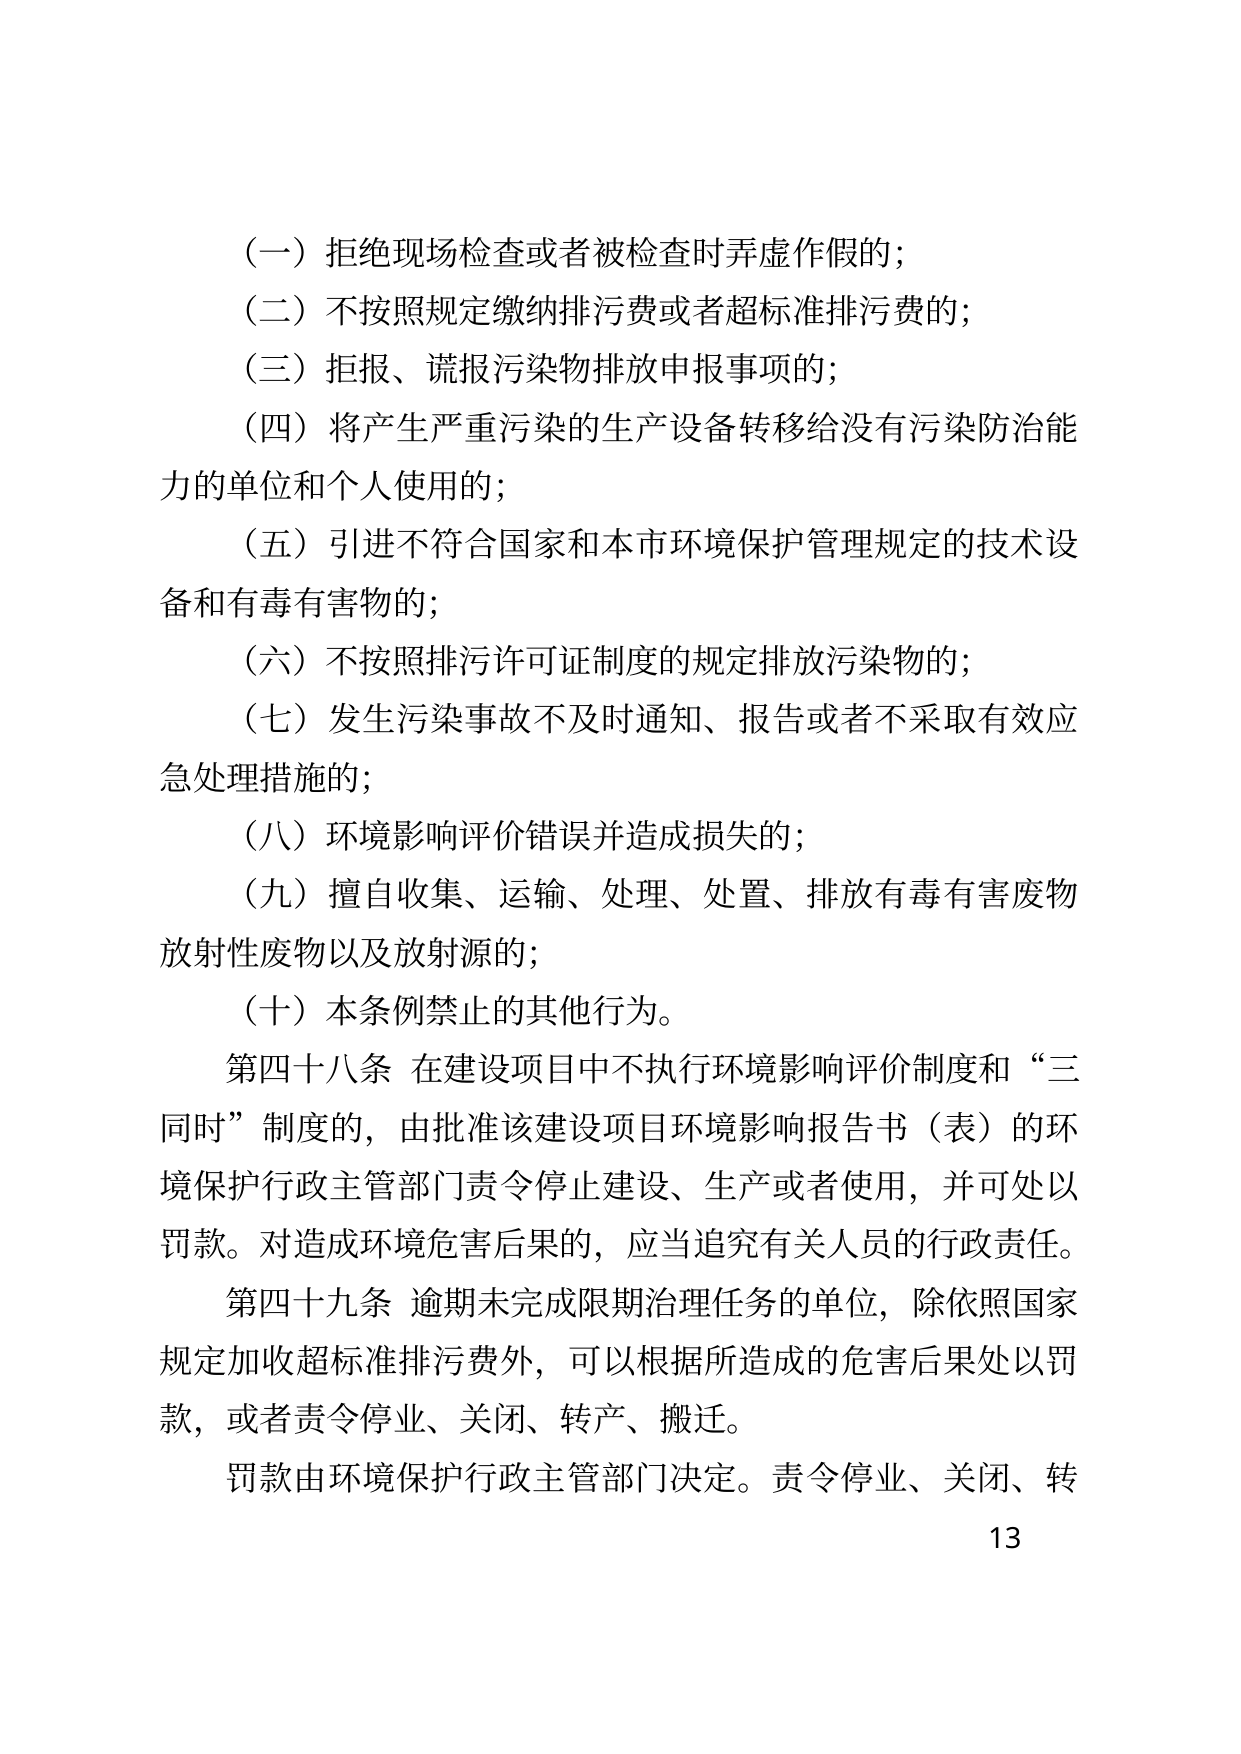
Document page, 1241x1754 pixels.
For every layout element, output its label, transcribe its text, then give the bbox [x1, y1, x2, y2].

text （四）将产生严重污染的生产设备转移给没有污染防治能力的单位和个人使用的； [159, 393, 1081, 510]
text （十）本条例禁止的其他行为。 [159, 977, 1081, 1035]
text （八）环境影响评价错误并造成损失的； [159, 802, 1081, 860]
text （六）不按照排污许可证制度的规定排放污染物的； [159, 627, 1081, 685]
text （一）拒绝现场检查或者被检查时弄虚作假的； [159, 218, 1081, 277]
text （五）引进不符合国家和本市环境保护管理规定的技术设备和有毒有害物的； [159, 510, 1081, 627]
text （七）发生污染事故不及时通知、报告或者不采取有效应急处理措施的； [159, 685, 1081, 802]
text （二）不按照规定缴纳排污费或者超标准排污费的； [159, 277, 1081, 335]
text 第四十九条 逾期未完成限期治理任务的单位，除依照国家规定加收超标准排污费外，可以根据所造成的危害后果处以罚款，或者责令停业、关闭、转产、搬迁。 [159, 1268, 1081, 1443]
text 第四十八条 在建设项目中不执行环境影响评价制度和“三同时”制度的，由批准该建设项目环境影响报告书（表）的环境保护行政主管部门责令停止建设、生产或者使用，并可处以罚款。对造成环境危害后果的，应当追究有关人员的行政责任。 [159, 1035, 1081, 1268]
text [159, 1443, 1081, 1502]
text （九）擅自收集、运输、处理、处置、排放有毒有害废物、放射性废物以及放射源的； [159, 860, 1081, 977]
text （三）拒报、谎报污染物排放申报事项的； [159, 335, 1081, 393]
